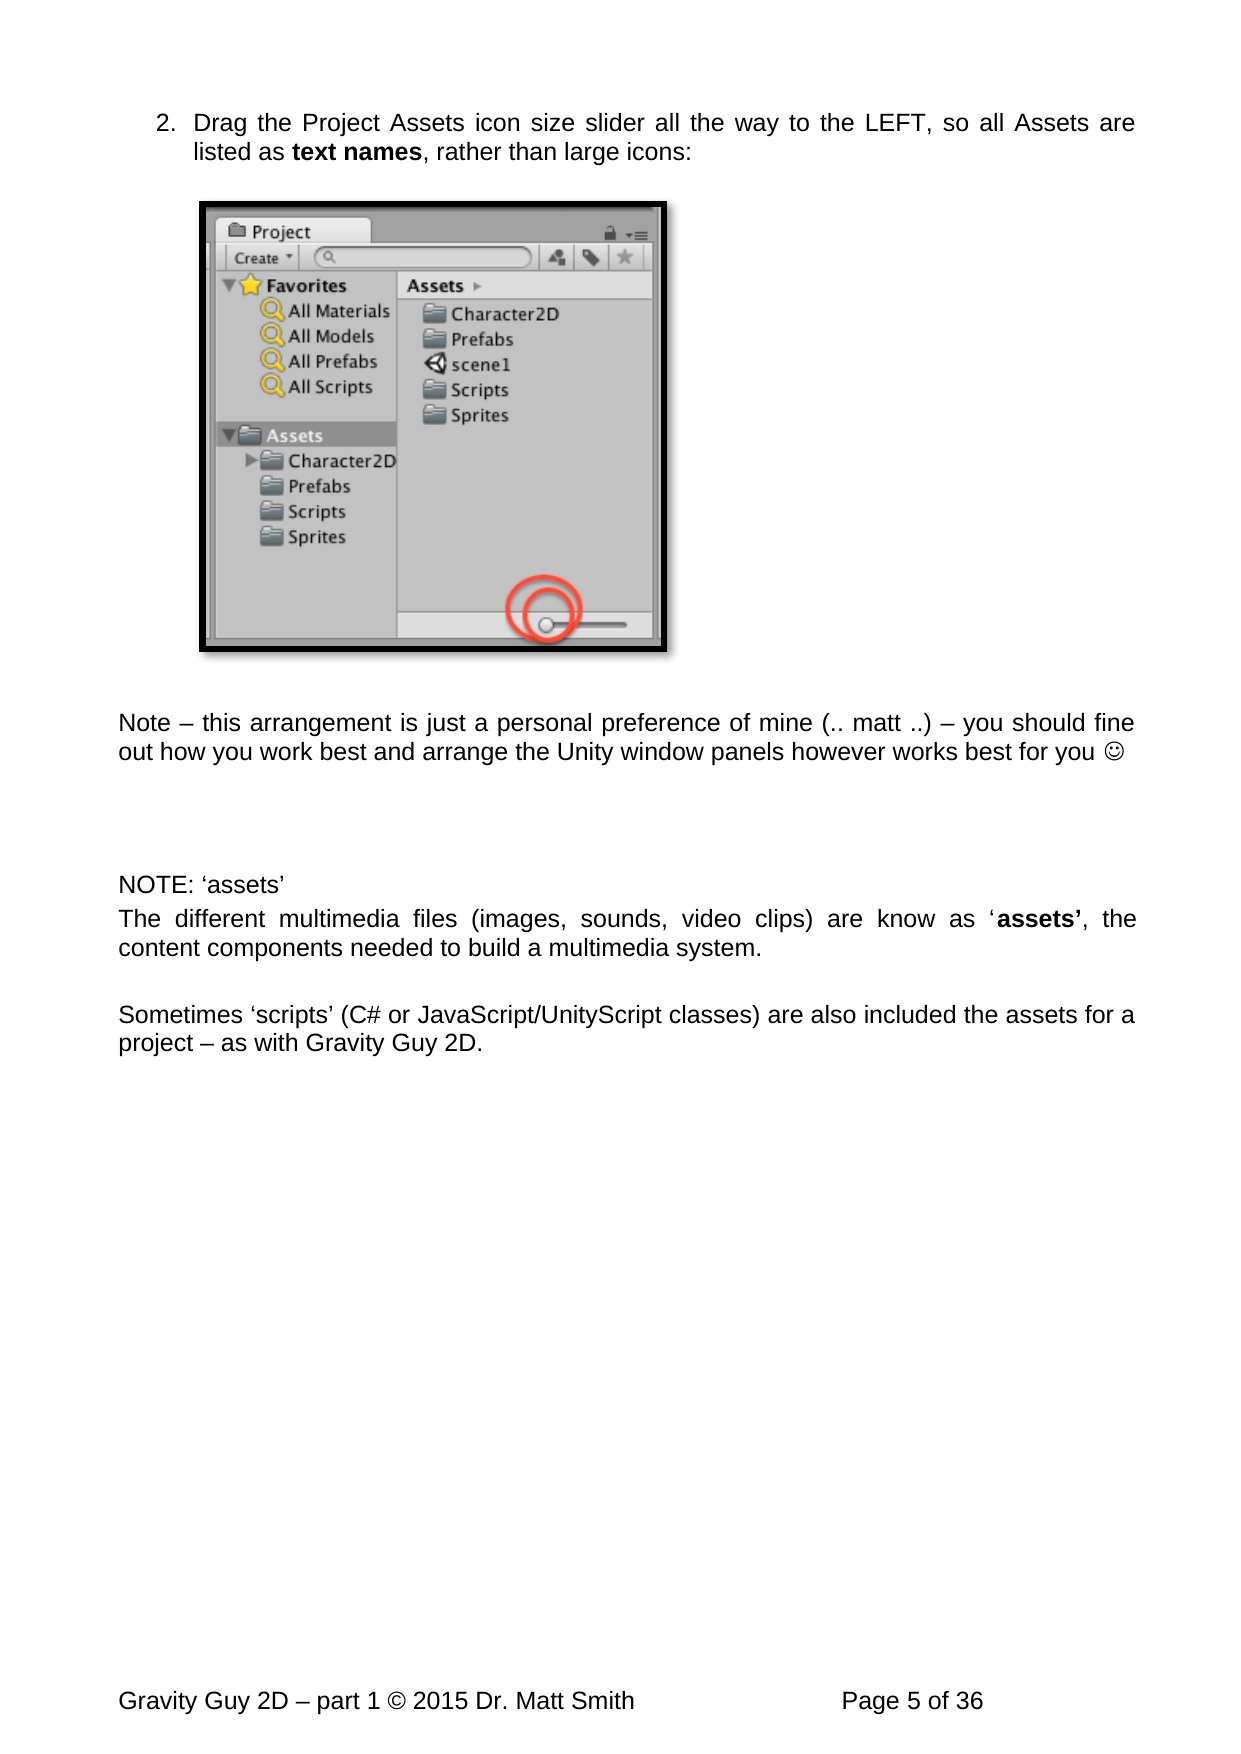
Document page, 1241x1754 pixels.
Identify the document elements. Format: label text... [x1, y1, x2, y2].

list Drag the Project Assets icon size slider all the way to the LEFT, so all Assets are listed as text names, rather than large icons: [156, 108, 1137, 166]
text NOTE: ‘assets’ [118, 871, 1137, 899]
text The different multimedia files (images, sounds, video clips) are know as ‘assets’, the content components needed to build a multimedia system. [118, 904, 1137, 961]
picture [206, 207, 661, 646]
text Note – this arrangement is just a personal preference of mine (.. matt ..) – you should fine out how you work best and arrange the Unity window panels however works best for you [118, 708, 1137, 766]
text Sometimes ‘scripts’ (C# or JavaScript/UnityScript classes) are also included the assets for a project – as with Gravity Guy 2D. [118, 999, 1137, 1057]
